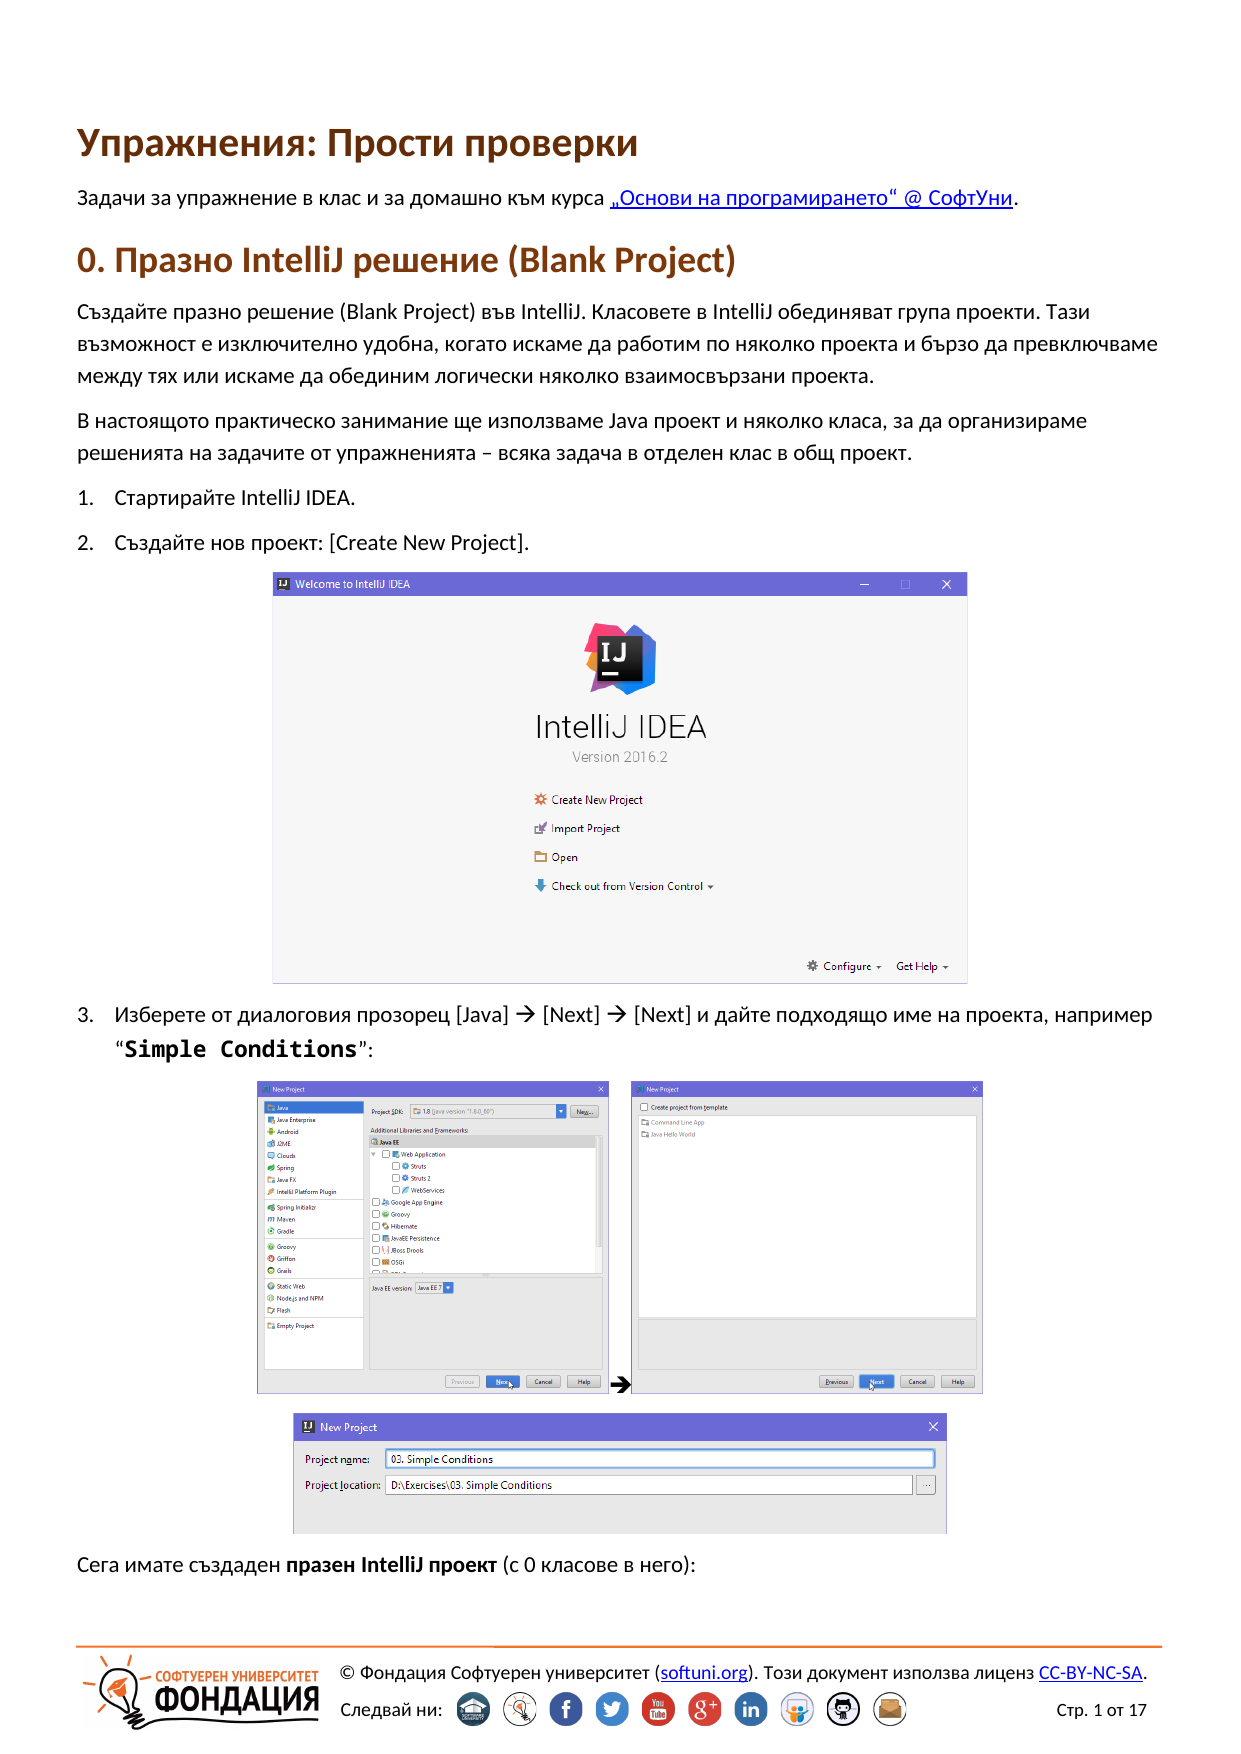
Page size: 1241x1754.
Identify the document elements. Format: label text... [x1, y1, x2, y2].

subtitle Празно IntelliJ решение (Blank Project) [77, 236, 1163, 282]
picture [827, 1692, 860, 1726]
picture [503, 1692, 537, 1726]
picture [257, 1081, 609, 1394]
picture [780, 1692, 814, 1726]
picture [631, 1081, 983, 1394]
picture [595, 1692, 629, 1726]
picture [549, 1692, 583, 1726]
picture [272, 572, 968, 984]
picture [642, 1692, 675, 1726]
picture [688, 1692, 722, 1726]
text Задачи за упражнение в клас и за домашно към курса „Основи на програмирането“ @ СофтУни. [77, 183, 1163, 211]
list Създайте нов проект: [Create New Project]. [77, 528, 1163, 556]
picture [82, 1654, 319, 1730]
list Стартирайте IntelliJ IDEA. [77, 483, 1163, 511]
list Изберете от диалоговия прозорец [Java] [Next] [Next] и дайте подходящо име на проекта, например “Simple Conditions”: [77, 1001, 1163, 1064]
picture [293, 1413, 947, 1534]
picture [873, 1692, 907, 1726]
text Създайте празно решение (Blank Project) във IntelliJ. Класовете в IntelliJ обединяват група проекти. Тази възможност е изключително удобна, когато искаме да работим по няколко проекта и бързо да превключваме между тях или искаме да обединим логически няколко взаимосвързани проекта. [77, 297, 1163, 389]
text Сега имате създаден празен IntelliJ проект (с 0 класове в него): [77, 1550, 1163, 1578]
subtitle Упражнения: Прости проверки [77, 116, 1163, 167]
picture [457, 1692, 490, 1726]
text В настоящото практическо занимание ще използваме Java проект и няколко класа, за да организираме решенията на задачите от упражненията – всяка задача в отделен клас в общ проект. [77, 406, 1163, 466]
picture [734, 1692, 768, 1726]
